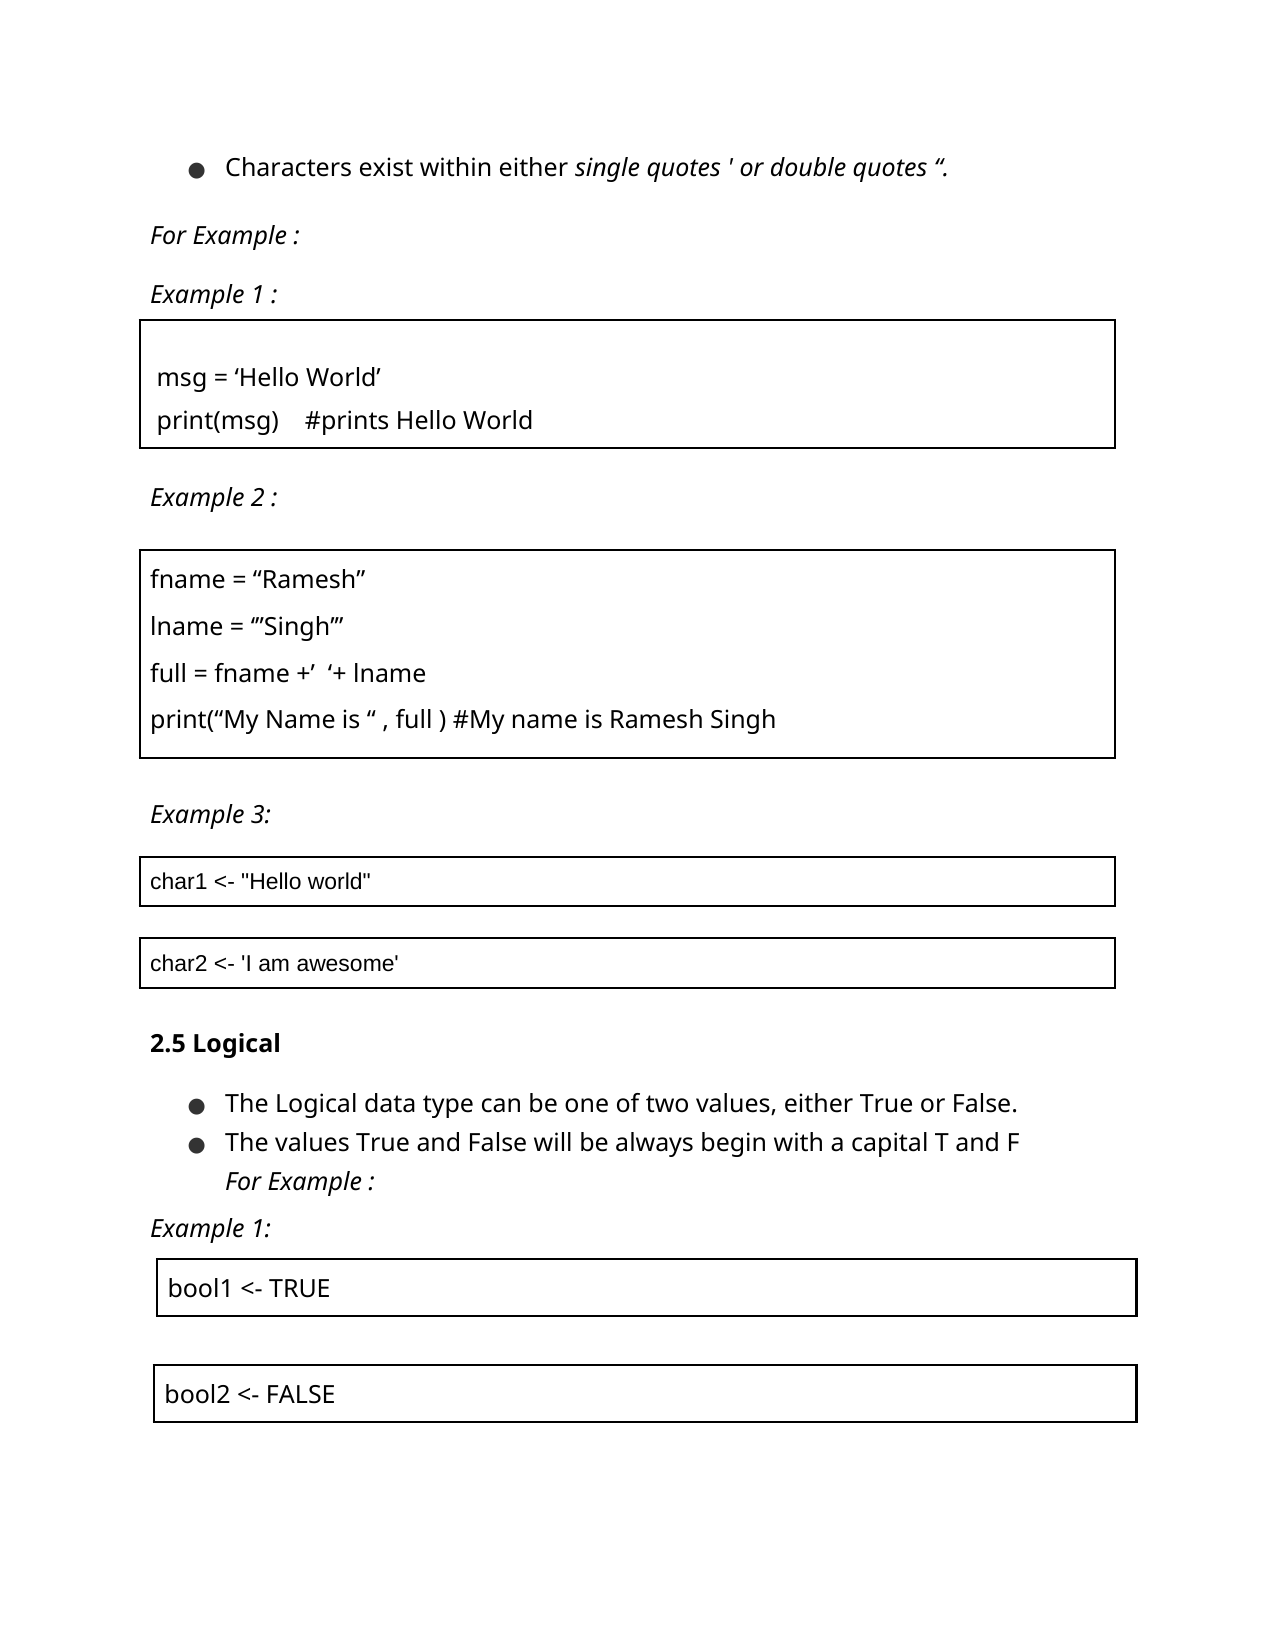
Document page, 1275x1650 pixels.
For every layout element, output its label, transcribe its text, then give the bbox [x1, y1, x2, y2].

subtitle Example 1 : [213, 289, 1125, 306]
list The Logical data type can be one of two values, either True or False. [187, 1086, 1125, 1120]
table_header msg = ‘Hello World’ print(msg) #prints Hello World [141, 321, 1114, 447]
table_header char2 <- 'I am awesome' [141, 939, 1114, 987]
subtitle Example 1 : [150, 289, 222, 306]
text Example 2 : [150, 479, 1125, 513]
subtitle For Example : [150, 231, 256, 248]
table_header bool2 <- FALSE [155, 1366, 1135, 1421]
table_header char1 <- "Hello world" [141, 858, 1114, 905]
table_header fname = “Ramesh” lname = ‘’’Singh’’’ full = fname +’ ‘+ lname print(“My Name is “ , full ) #My name is Ramesh Singh [141, 551, 1114, 757]
subtitle Example 3: [150, 796, 1125, 830]
subtitle 2.5 Logical [150, 1026, 1125, 1060]
table_header bool1 <- TRUE [158, 1260, 1135, 1315]
text Example 1: [150, 1211, 1125, 1245]
list The values True and False will be always begin with a capital T and F [187, 1125, 1125, 1159]
subtitle For Example : [255, 231, 1125, 248]
list Characters exist within either single quotes ' or double quotes “. [187, 150, 1125, 184]
text For Example : [225, 1164, 1125, 1198]
